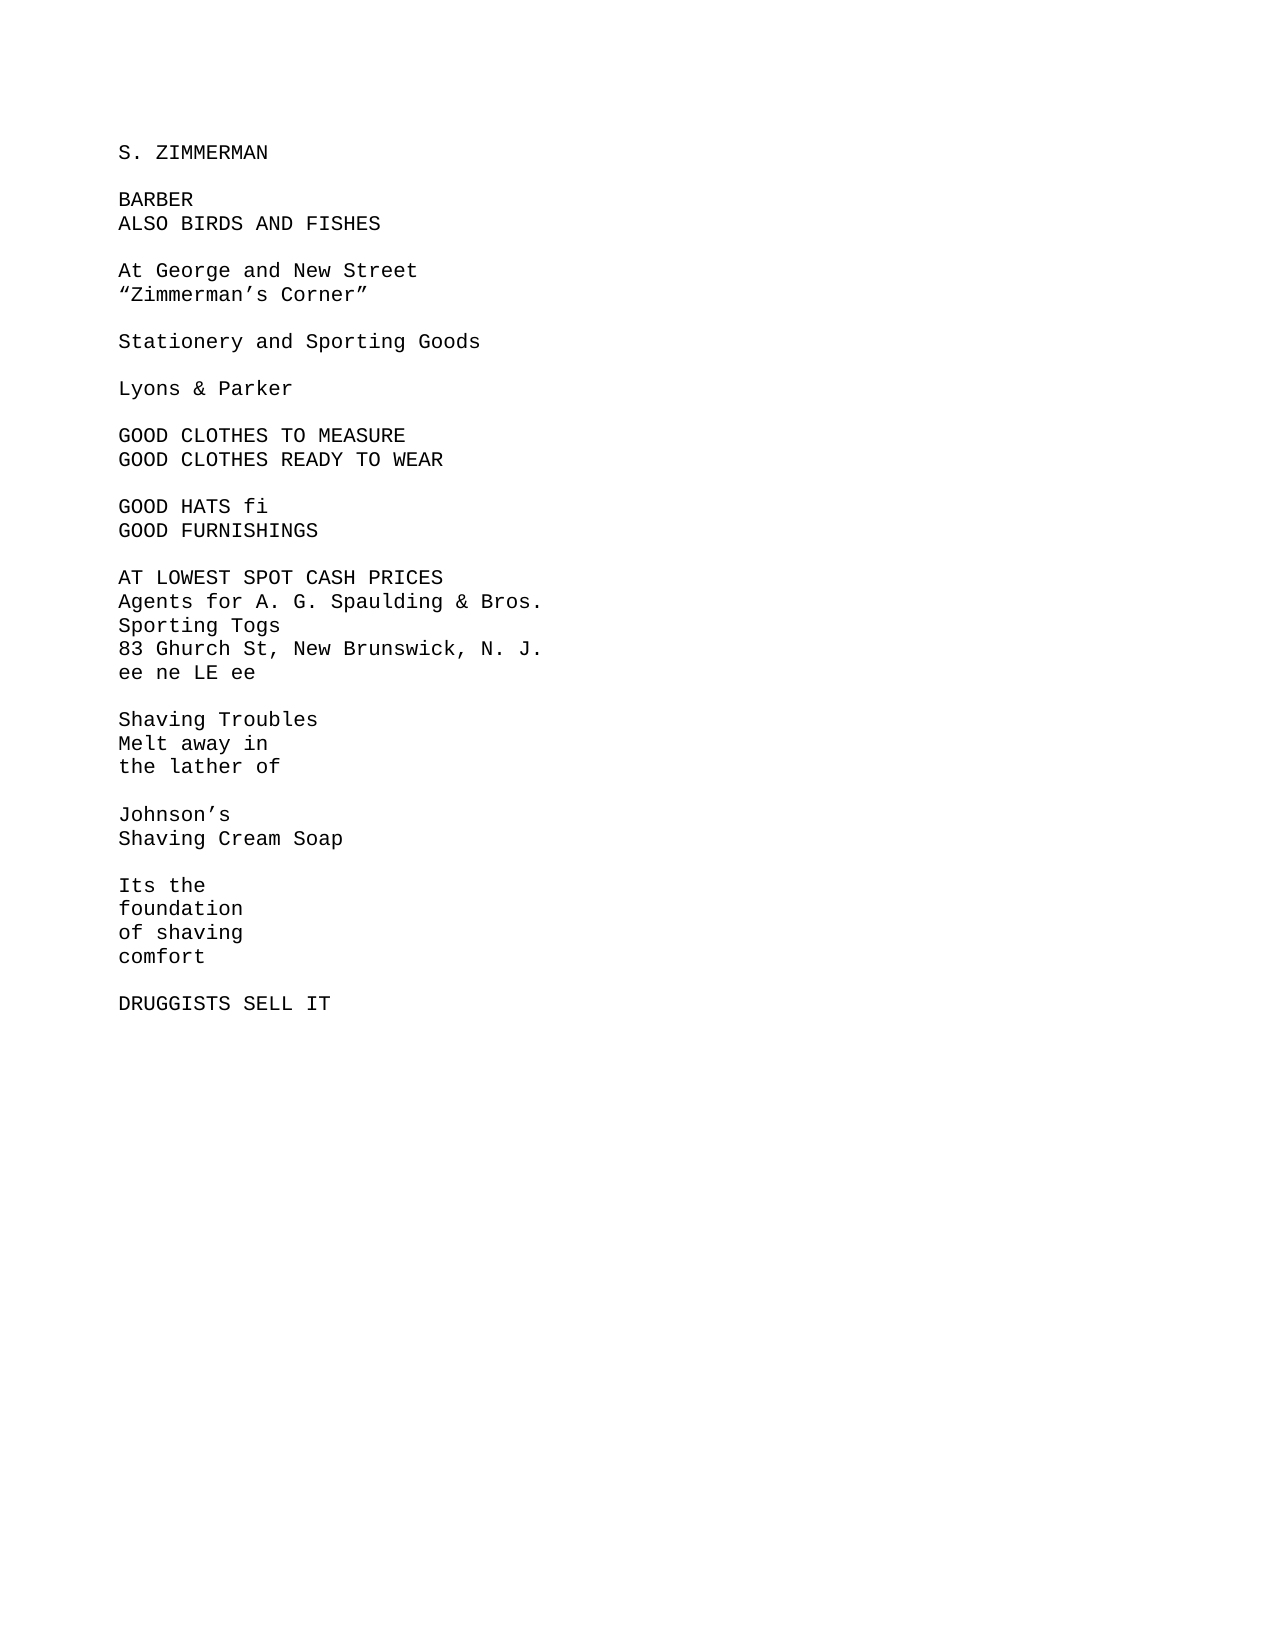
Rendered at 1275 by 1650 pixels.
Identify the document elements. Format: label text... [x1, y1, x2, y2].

text foundation [118, 898, 1157, 922]
text Shaving Troubles [118, 709, 1157, 733]
text DRUGGISTS SELL IT [118, 993, 1157, 1017]
text Its the [118, 875, 1157, 898]
text “Zimmerman’s Corner” [118, 284, 1157, 307]
text Stationery and Sporting Goods [118, 331, 1157, 354]
text Sporting Togs [118, 615, 1157, 638]
text comfort [118, 946, 1157, 969]
text ee ne LE ee [118, 662, 1157, 686]
text Melt away in [118, 733, 1157, 757]
text Johnson’s [118, 804, 1157, 827]
text GOOD FURNISHINGS [118, 520, 1157, 544]
text the lather of [118, 757, 1157, 780]
text GOOD CLOTHES READY TO WEAR [118, 449, 1157, 473]
text Lyons & Parker [118, 378, 1157, 402]
text S. ZIMMERMAN [118, 142, 1157, 165]
text GOOD HATS fi [118, 496, 1157, 520]
text BARBER [118, 189, 1157, 213]
text GOOD CLOTHES TO MEASURE [118, 426, 1157, 449]
text of shaving [118, 922, 1157, 946]
text 83 Ghurch St, New Brunswick, N. J. [118, 638, 1157, 662]
text Agents for A. G. Spaulding & Bros. [118, 591, 1157, 615]
text At George and New Street [118, 260, 1157, 284]
text AT LOWEST SPOT CASH PRICES [118, 567, 1157, 591]
text Shaving Cream Soap [118, 827, 1157, 851]
text ALSO BIRDS AND FISHES [118, 213, 1157, 236]
